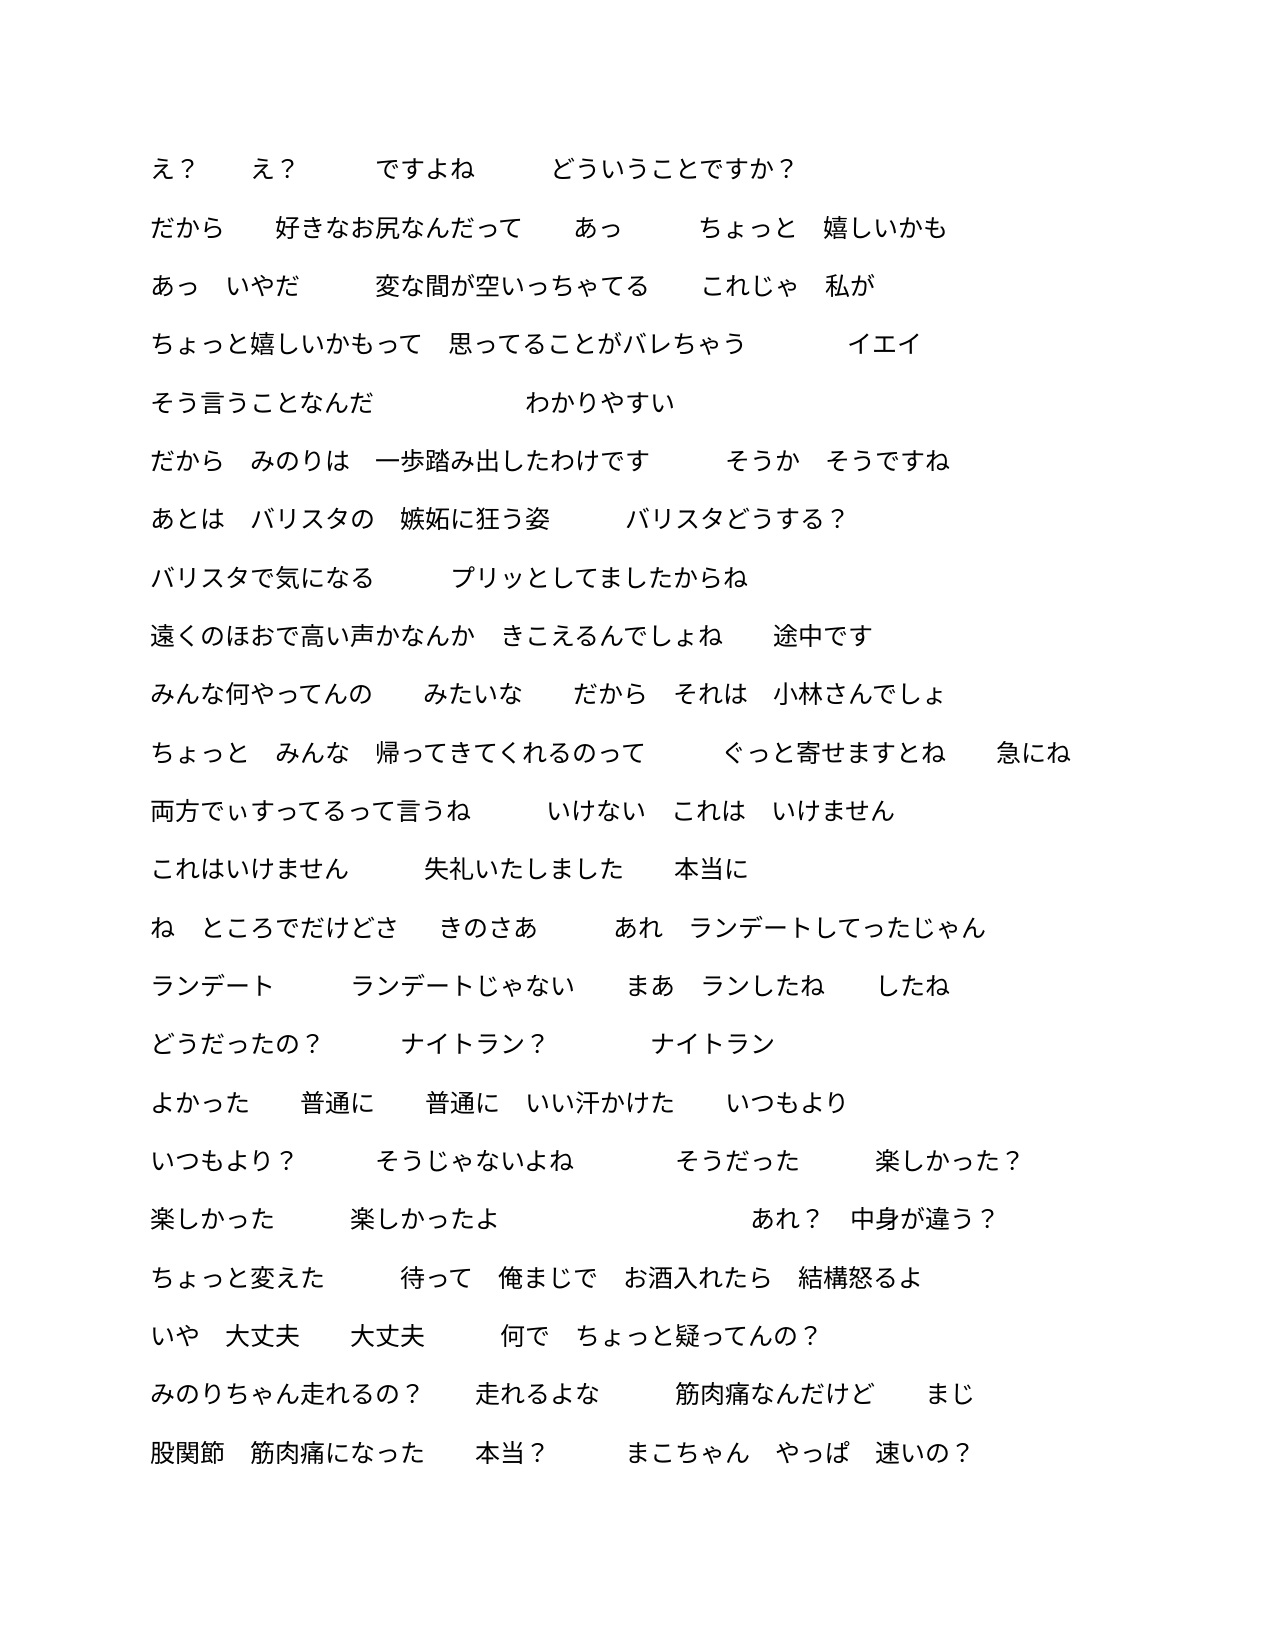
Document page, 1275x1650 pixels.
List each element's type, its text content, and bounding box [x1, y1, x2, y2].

text 股関節 筋肉痛になった 本当？ まこちゃん やっぱ 速いの？ [150, 1433, 1125, 1469]
text いつもより？ そうじゃないよね そうだった 楽しかった？ [150, 1142, 1125, 1178]
text みのりちゃん走れるの？ 走れるよな 筋肉痛なんだけど まじ [150, 1375, 1125, 1411]
text あっ いやだ 変な間が空いっちゃてる これじゃ 私が [150, 267, 1125, 303]
text ランデート ランデートじゃない まあ ランしたね したね [150, 967, 1125, 1003]
text どうだったの？ ナイトラン？ ナイトラン [150, 1025, 1125, 1061]
text 楽しかった 楽しかったよ あれ？ 中身が違う？ [150, 1200, 1125, 1236]
text よかった 普通に 普通に いい汗かけた いつもより [150, 1083, 1125, 1119]
text バリスタで気になる プリッとしてましたからね [150, 558, 1125, 594]
text みんな何やってんの みたいな だから それは 小林さんでしょ [150, 675, 1125, 711]
text あとは バリスタの 嫉妬に狂う姿 バリスタどうする？ [150, 500, 1125, 536]
text ちょっと みんな 帰ってきてくれるのって ぐっと寄せますとね 急にね [150, 733, 1125, 769]
text 両方でぃすってるって言うね いけない これは いけません [150, 792, 1125, 828]
text ちょっと変えた 待って 俺まじで お酒入れたら 結構怒るよ [150, 1258, 1125, 1294]
text これはいけません 失礼いたしました 本当に [150, 850, 1125, 886]
text そう言うことなんだ わかりやすい [150, 383, 1125, 419]
text ね ところでだけどさ きのさあ あれ ランデートしてったじゃん [150, 908, 1125, 944]
text ちょっと嬉しいかもって 思ってることがバレちゃう イエイ [150, 325, 1125, 361]
text いや 大丈夫 大丈夫 何で ちょっと疑ってんの？ [150, 1317, 1125, 1353]
text だから みのりは 一歩踏み出したわけです そうか そうですね [150, 442, 1125, 478]
text だから 好きなお尻なんだって あっ ちょっと 嬉しいかも [150, 208, 1125, 244]
text え？ え？ ですよね どういうことですか？ [150, 150, 1125, 186]
text 遠くのほおで高い声かなんか きこえるんでしょね 途中です [150, 617, 1125, 653]
